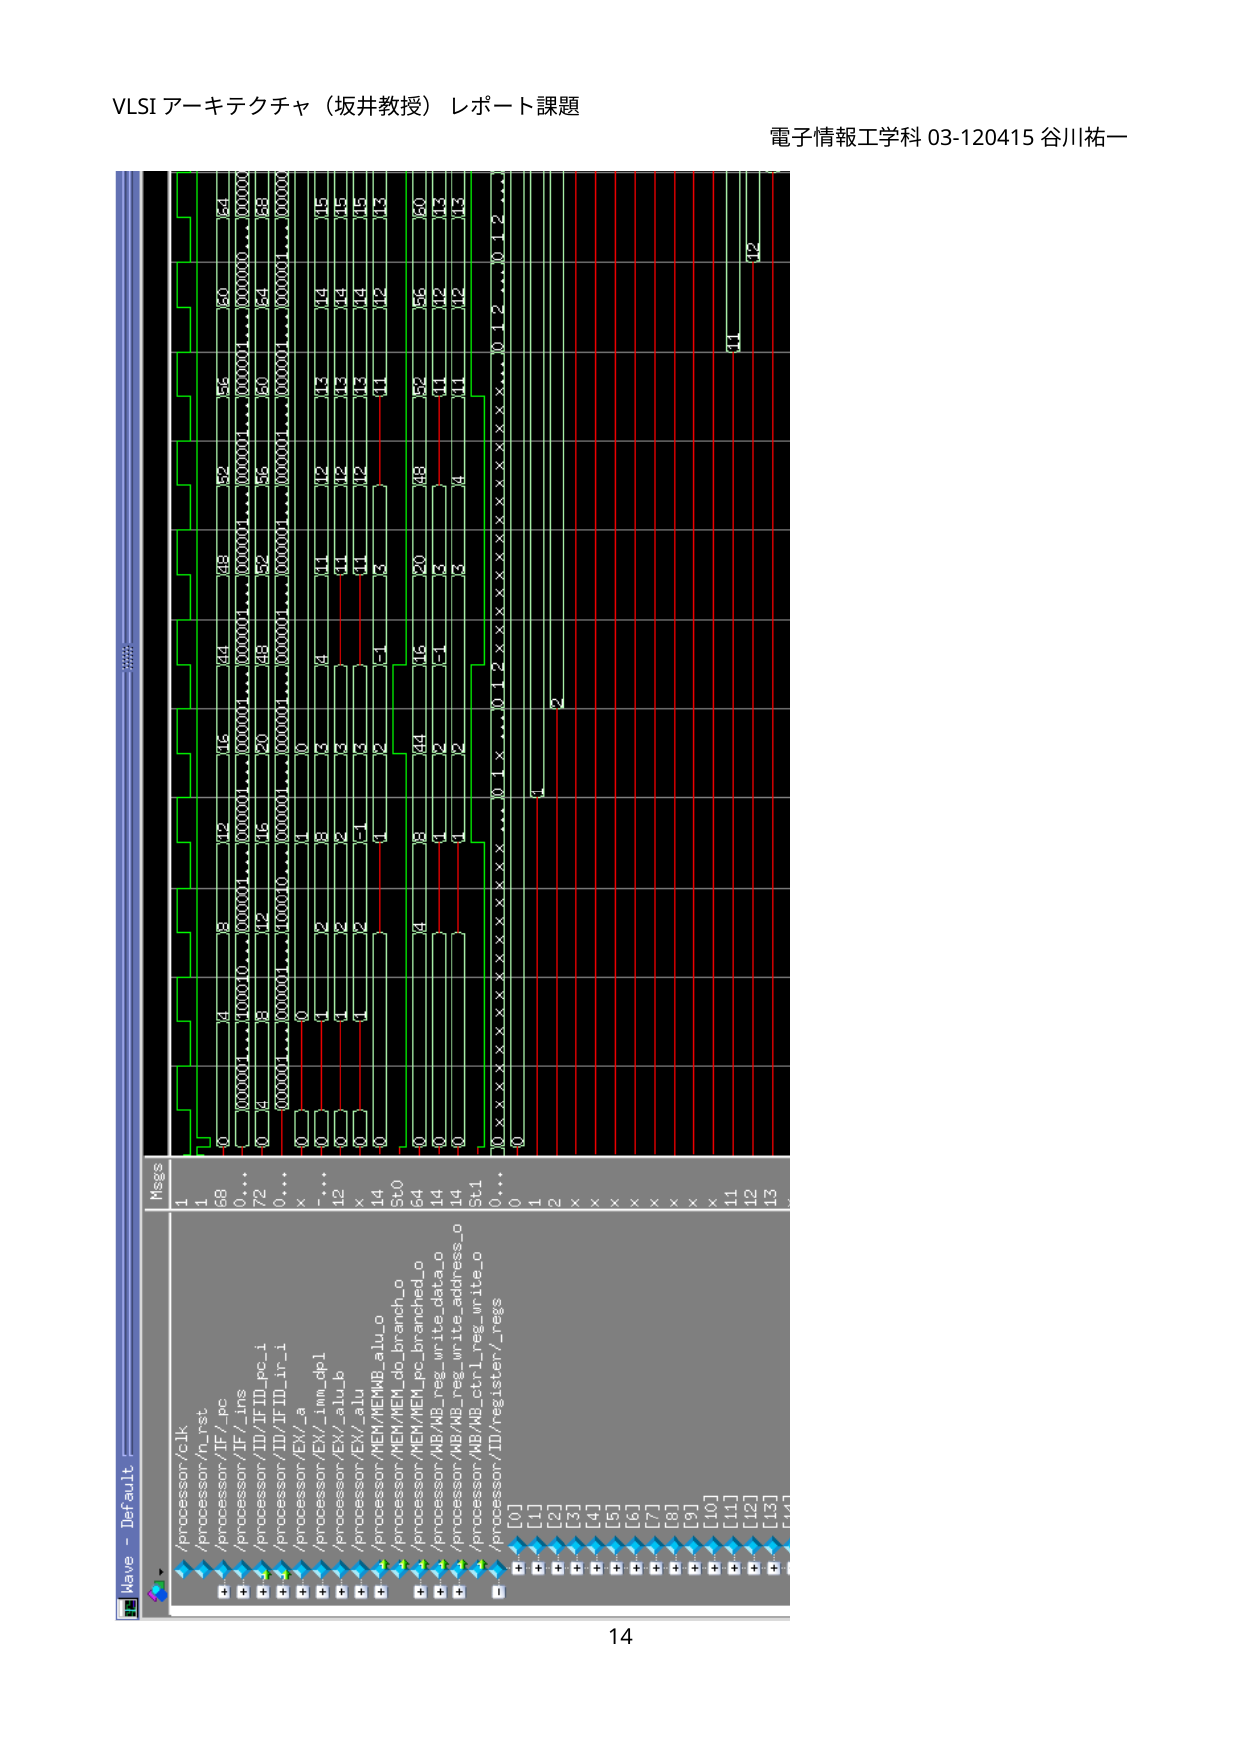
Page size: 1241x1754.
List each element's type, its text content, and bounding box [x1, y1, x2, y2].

picture [115, 172, 790, 1621]
